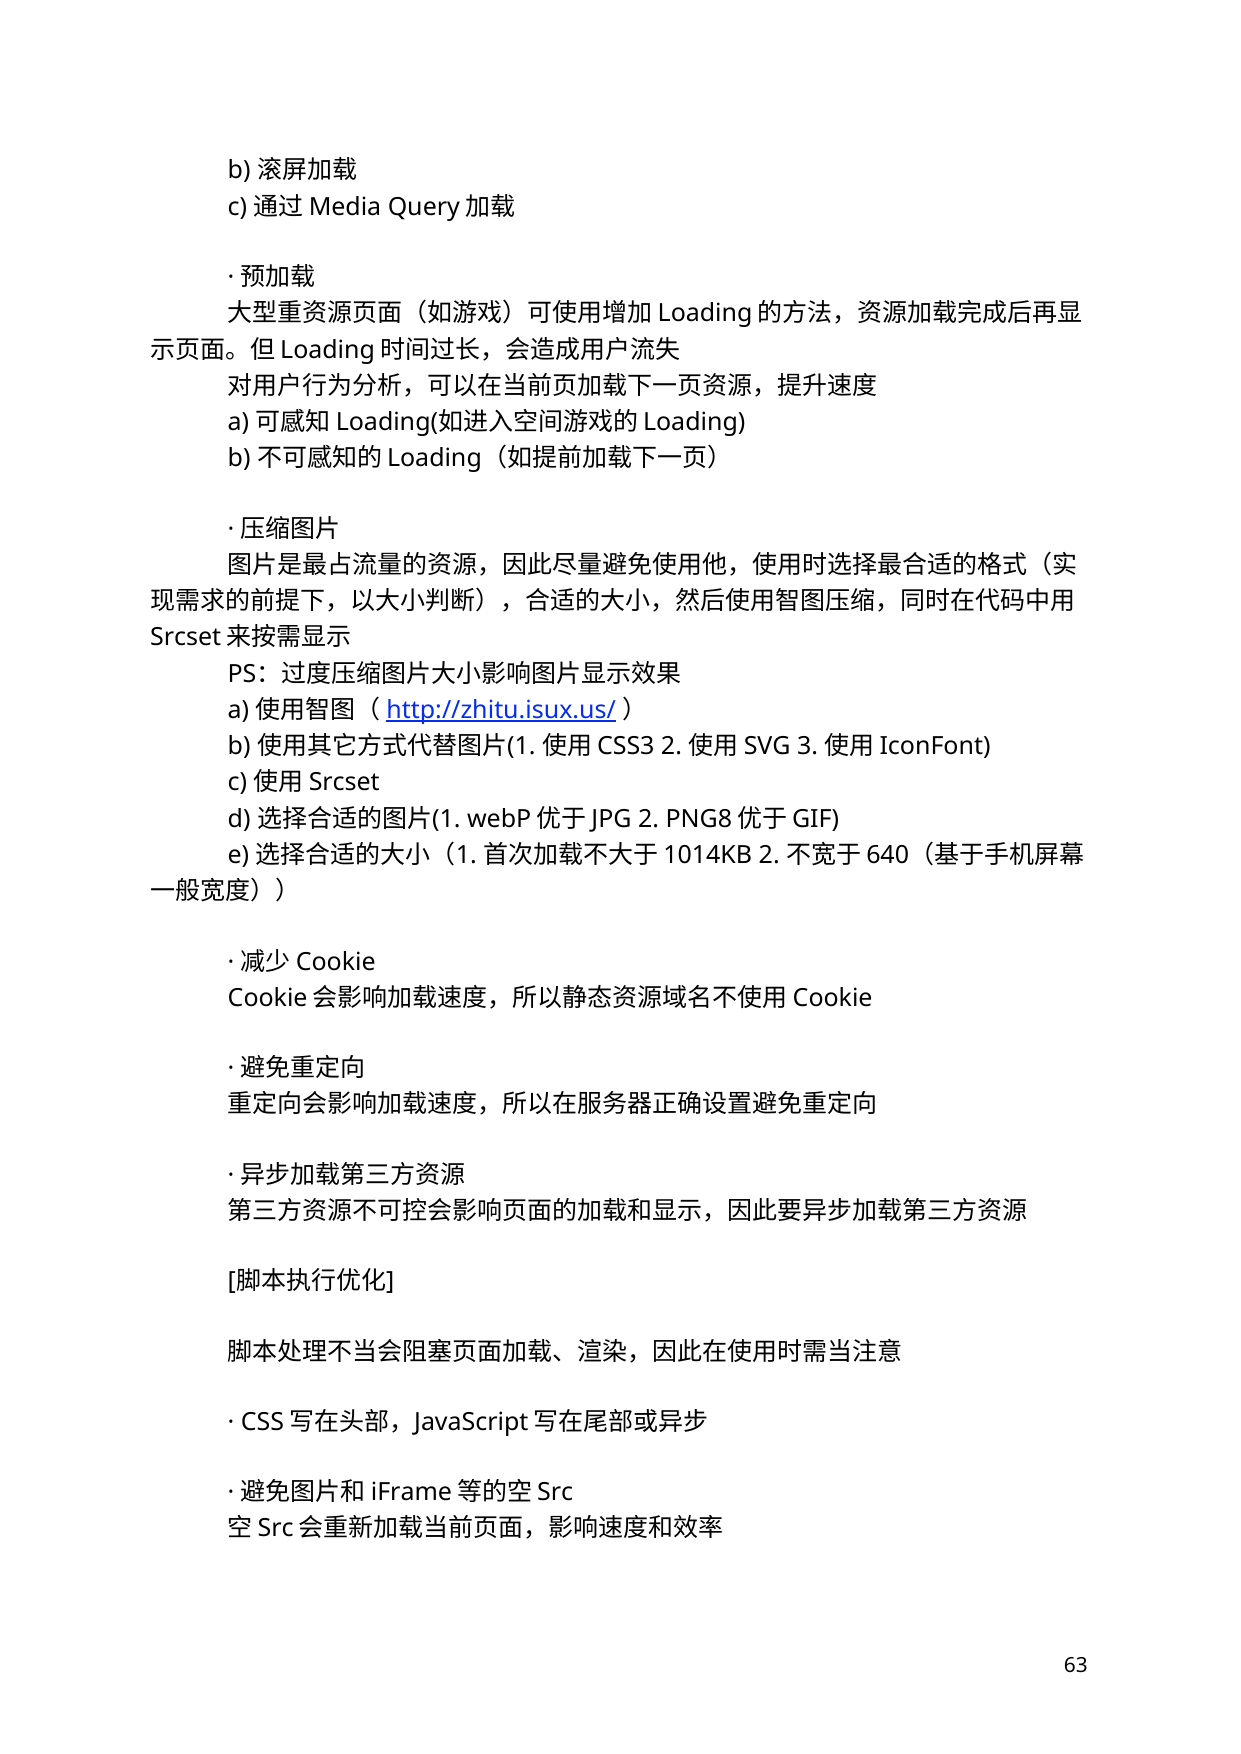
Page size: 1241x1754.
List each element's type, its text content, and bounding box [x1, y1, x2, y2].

text d) 选择合适的图片(1. webP优于JPG 2. PNG8优于GIF) [150, 798, 1090, 834]
text 大型重资源页面（如游戏）可使用增加Loading的方法，资源加载完成后再显示页面。但Loading时间过长，会造成用户流失 [150, 293, 1090, 365]
text a) 使用智图（ http://zhitu.isux.us/ ） [150, 689, 1090, 726]
text 空Src会重新加载当前页面，影响速度和效率 [150, 1508, 1090, 1544]
text PS：过度压缩图片大小影响图片显示效果 [150, 653, 1090, 689]
text 图片是最占流量的资源，因此尽量避免使用他，使用时选择最合适的格式（实现需求的前提下，以大小判断），合适的大小，然后使用智图压缩，同时在代码中用Srcset来按需显示 [150, 544, 1090, 653]
text c) 通过Media Query加载 [150, 186, 1090, 222]
text e) 选择合适的大小（1. 首次加载不大于1014KB 2. 不宽于640（基于手机屏幕一般宽度）） [150, 834, 1090, 907]
text · 减少Cookie [150, 941, 1090, 977]
text · 压缩图片 [150, 508, 1090, 544]
text b) 使用其它方式代替图片(1. 使用CSS3 2. 使用SVG 3. 使用IconFont) [150, 726, 1090, 762]
text 脚本处理不当会阻塞页面加载、渲染，因此在使用时需当注意 [150, 1331, 1090, 1367]
text b) 不可感知的Loading（如提前加载下一页） [150, 438, 1090, 474]
text · CSS写在头部，JavaScript写在尾部或异步 [150, 1401, 1090, 1437]
text [脚本执行优化] [150, 1261, 1090, 1297]
text · 避免图片和iFrame等的空Src [150, 1472, 1090, 1508]
text 重定向会影响加载速度，所以在服务器正确设置避免重定向 [150, 1084, 1090, 1120]
text a) 可感知Loading(如进入空间游戏的Loading) [150, 402, 1090, 438]
text 第三方资源不可控会影响页面的加载和显示，因此要异步加载第三方资源 [150, 1190, 1090, 1227]
text 对用户行为分析，可以在当前页加载下一页资源，提升速度 [150, 365, 1090, 402]
text b) 滚屏加载 [150, 150, 1090, 186]
text c) 使用Srcset [150, 762, 1090, 798]
text · 避免重定向 [150, 1047, 1090, 1084]
text Cookie会影响加载速度，所以静态资源域名不使用Cookie [150, 977, 1090, 1013]
text · 异步加载第三方资源 [150, 1154, 1090, 1190]
text · 预加载 [150, 257, 1090, 293]
